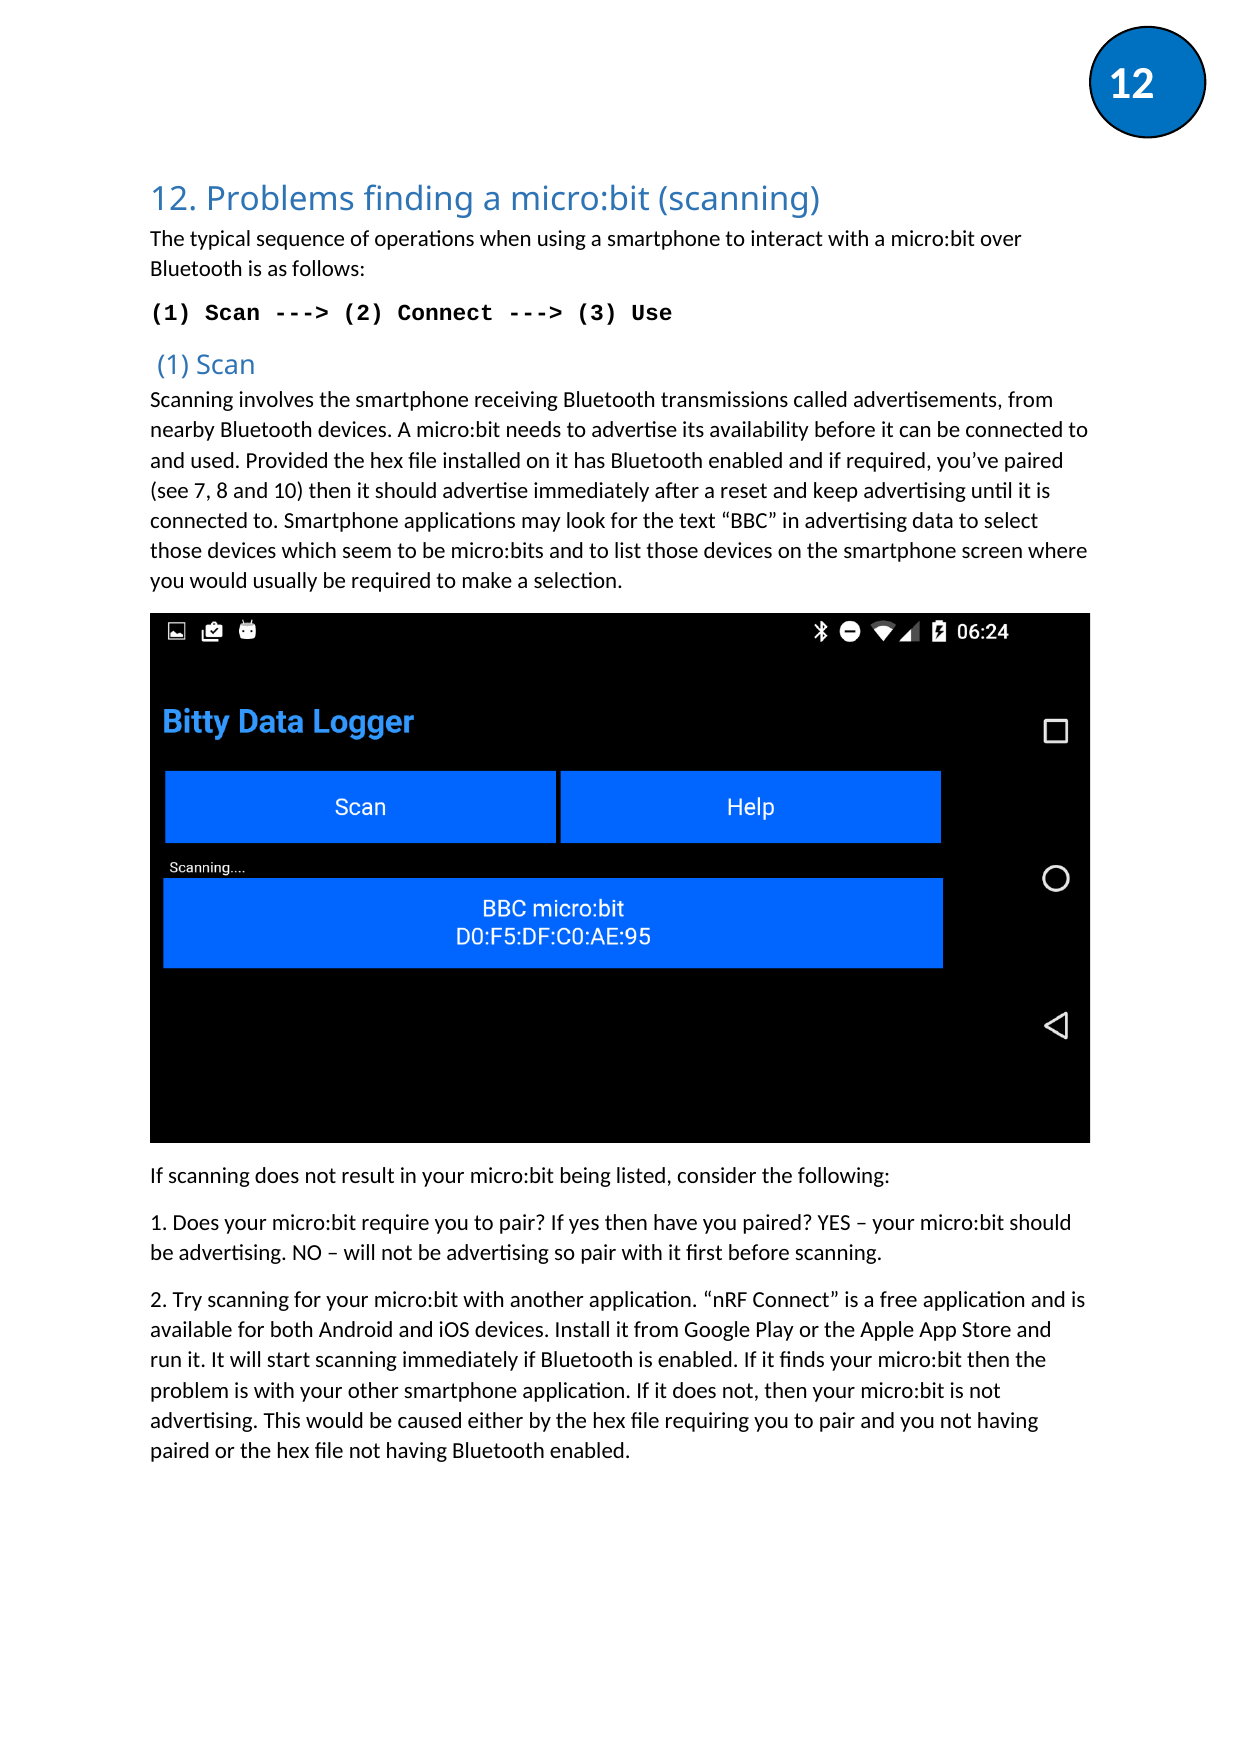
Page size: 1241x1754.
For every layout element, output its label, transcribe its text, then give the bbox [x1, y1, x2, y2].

subtitle 12. Problems finding a micro:bit (scanning) [150, 175, 1090, 220]
text Scanning involves the smartphone receiving Bluetooth transmissions called advertisements, from nearby Bluetooth devices. A micro:bit needs to advertise its availability before it can be connected to and used. Provided the hex file installed on it has Bluetooth enabled and if required, you’ve paired (see 7, 8 and 10) then it should advertise immediately after a reset and keep advertising until it is connected to. Smartphone applications may look for the text “BBC” in advertising data to select those devices which seem to be micro:bits and to list those devices on the smartphone screen where you would usually be required to make a selection. [150, 385, 1090, 595]
text (1) Scan ---> (2) Connect ---> (3) Use [150, 301, 1090, 327]
picture [150, 613, 1091, 1143]
text The typical sequence of operations when using a smartphone to interact with a micro:bit over Bluetooth is as follows: [150, 224, 1090, 282]
text 1. Does your micro:bit require you to pair? If yes then have you paired? YES – your micro:bit should be advertising. NO – will not be advertising so pair with it first before scanning. [150, 1208, 1090, 1266]
text If scanning does not result in your micro:bit being listed, consider the following: [150, 1161, 1090, 1189]
text 2. Try scanning for your micro:bit with another application. “nRF Connect” is a free application and is available for both Android and iOS devices. Install it from Google Play or the Apple App Store and run it. It will start scanning immediately if Bluetooth is enabled. If it finds your micro:bit then the problem is with your other smartphone application. If it does not, then your micro:bit is not advertising. This would be caused either by the hex file requiring you to pair and you not having paired or the hex file not having Bluetooth enabled. [150, 1285, 1090, 1464]
subtitle (1) Scan [150, 346, 1090, 382]
